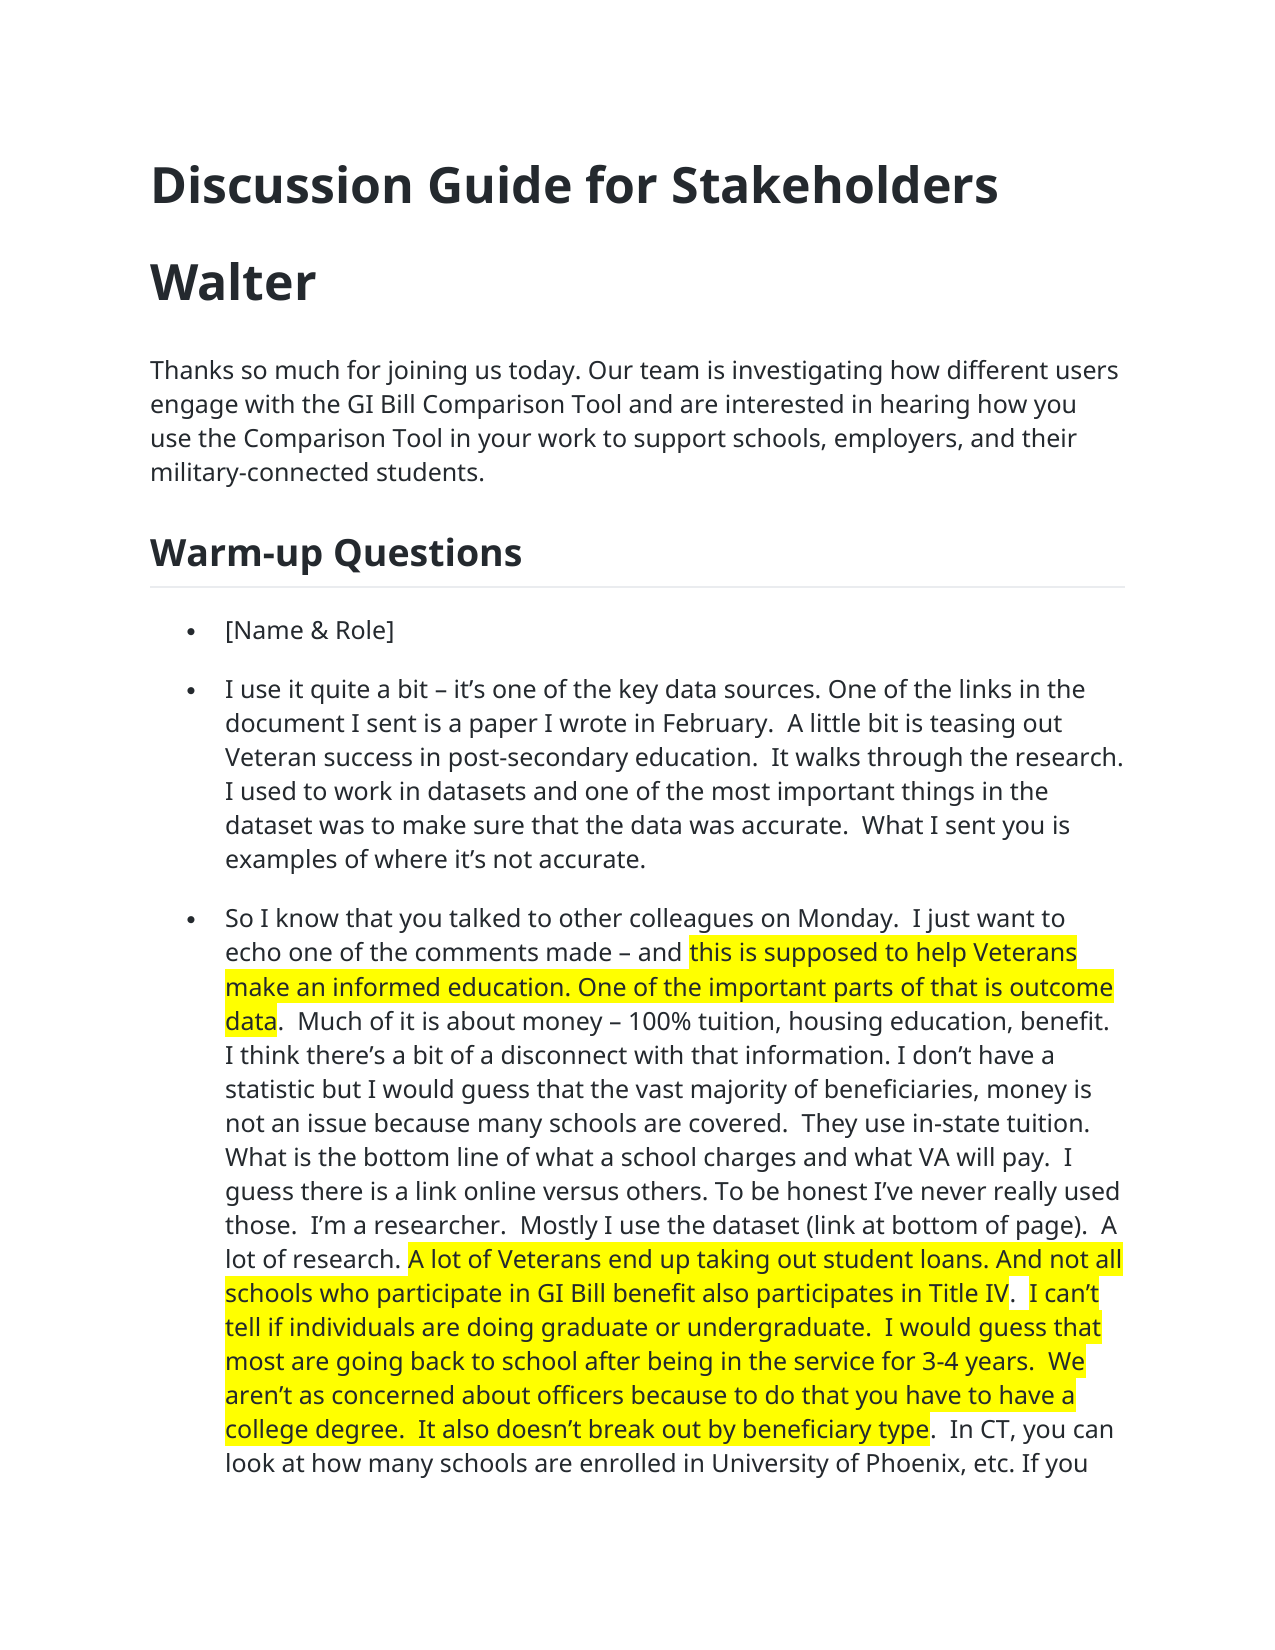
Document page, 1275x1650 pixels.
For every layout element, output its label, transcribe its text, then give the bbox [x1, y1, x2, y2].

list [Name & Role] [187, 613, 1125, 647]
text Walter [150, 247, 1125, 315]
text Warm-up Questions [150, 527, 1125, 586]
list I use it quite a bit – it’s one of the key data sources. One of the links in the document I sent is a paper I wrote in February. A little bit is teasing out Veteran success in post-secondary education. It walks through the research. I used to work in datasets and one of the most important things in the dataset was to make sure that the data was accurate. What I sent you is examples of where it’s not accurate. [187, 672, 1125, 876]
text Discussion Guide for Stakeholders [150, 150, 1125, 218]
text Thanks so much for joining us today. Our team is investigating how different users engage with the GI Bill Comparison Tool and are interested in hearing how you use the Comparison Tool in your work to support schools, employers, and their military-connected students. [150, 353, 1125, 489]
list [187, 901, 1125, 1480]
